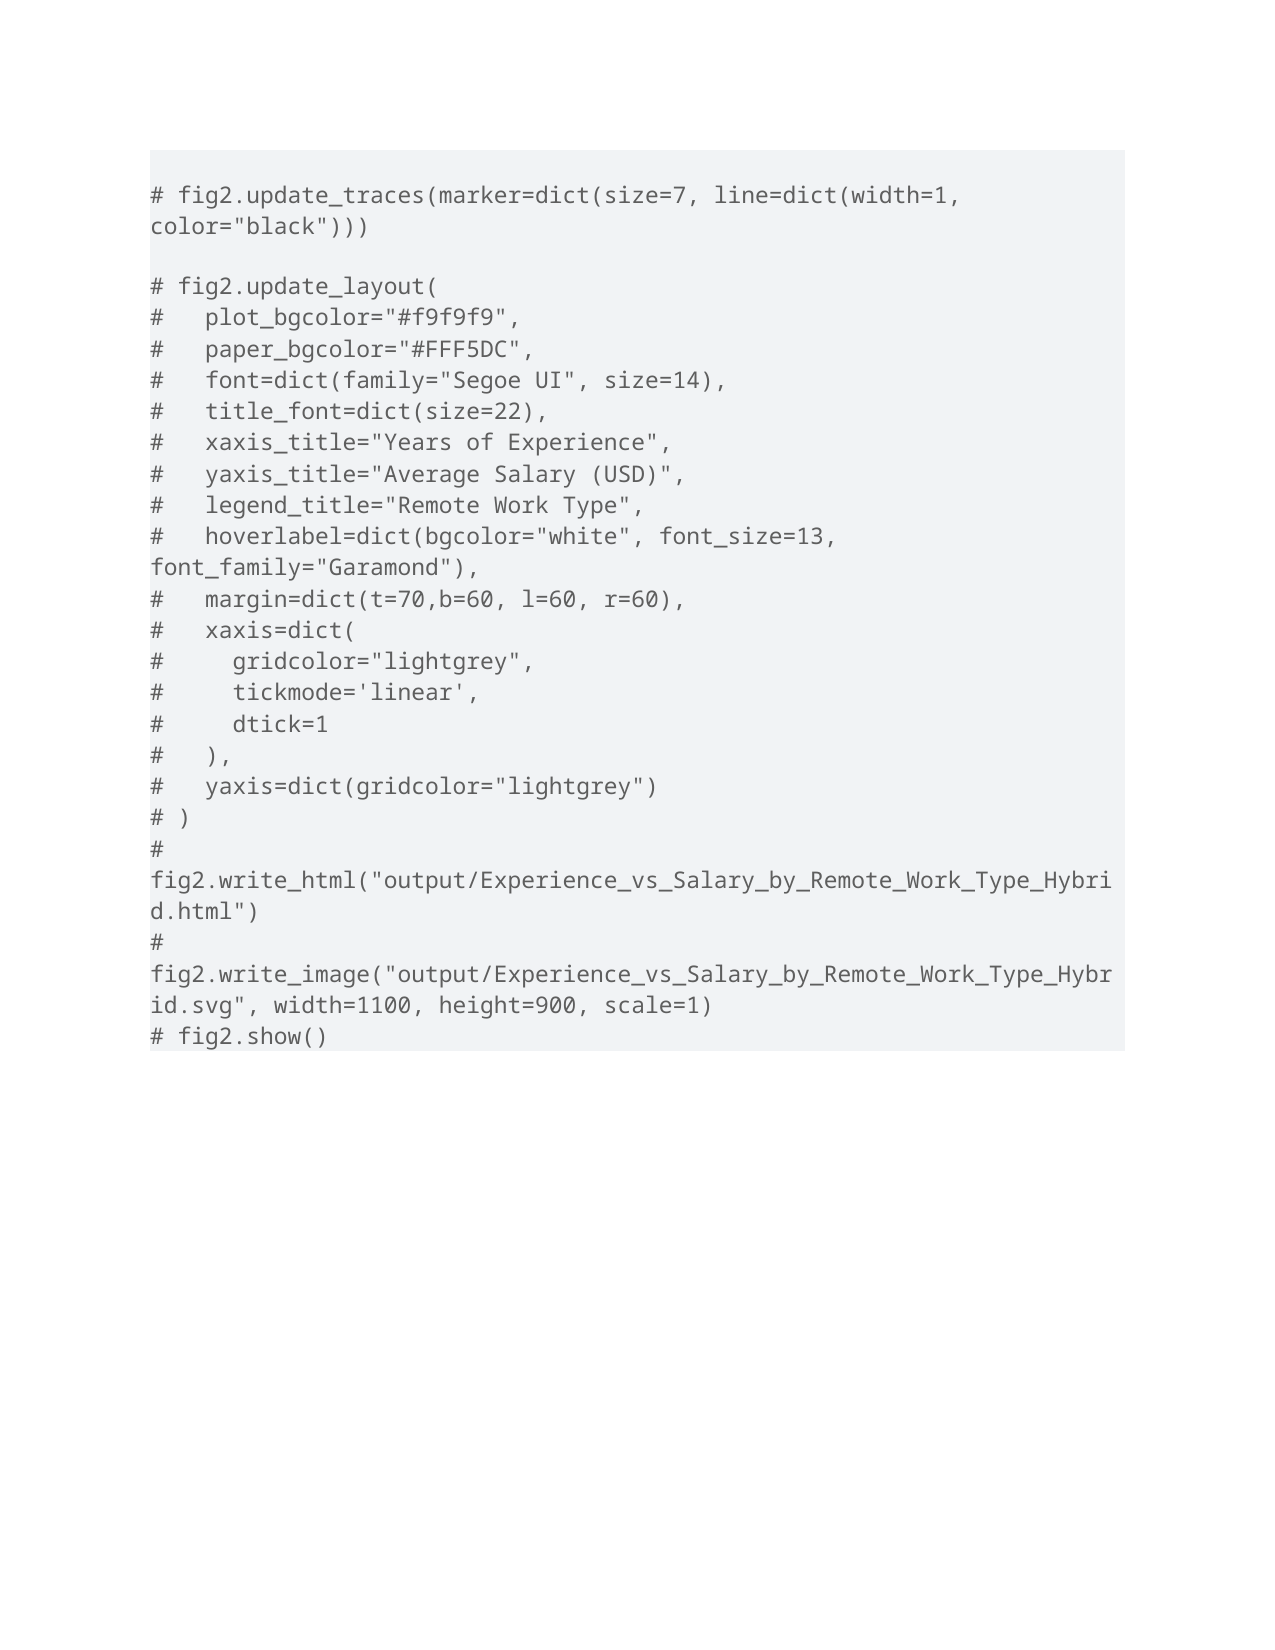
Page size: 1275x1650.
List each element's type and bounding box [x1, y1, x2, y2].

text [150, 150, 1125, 1051]
